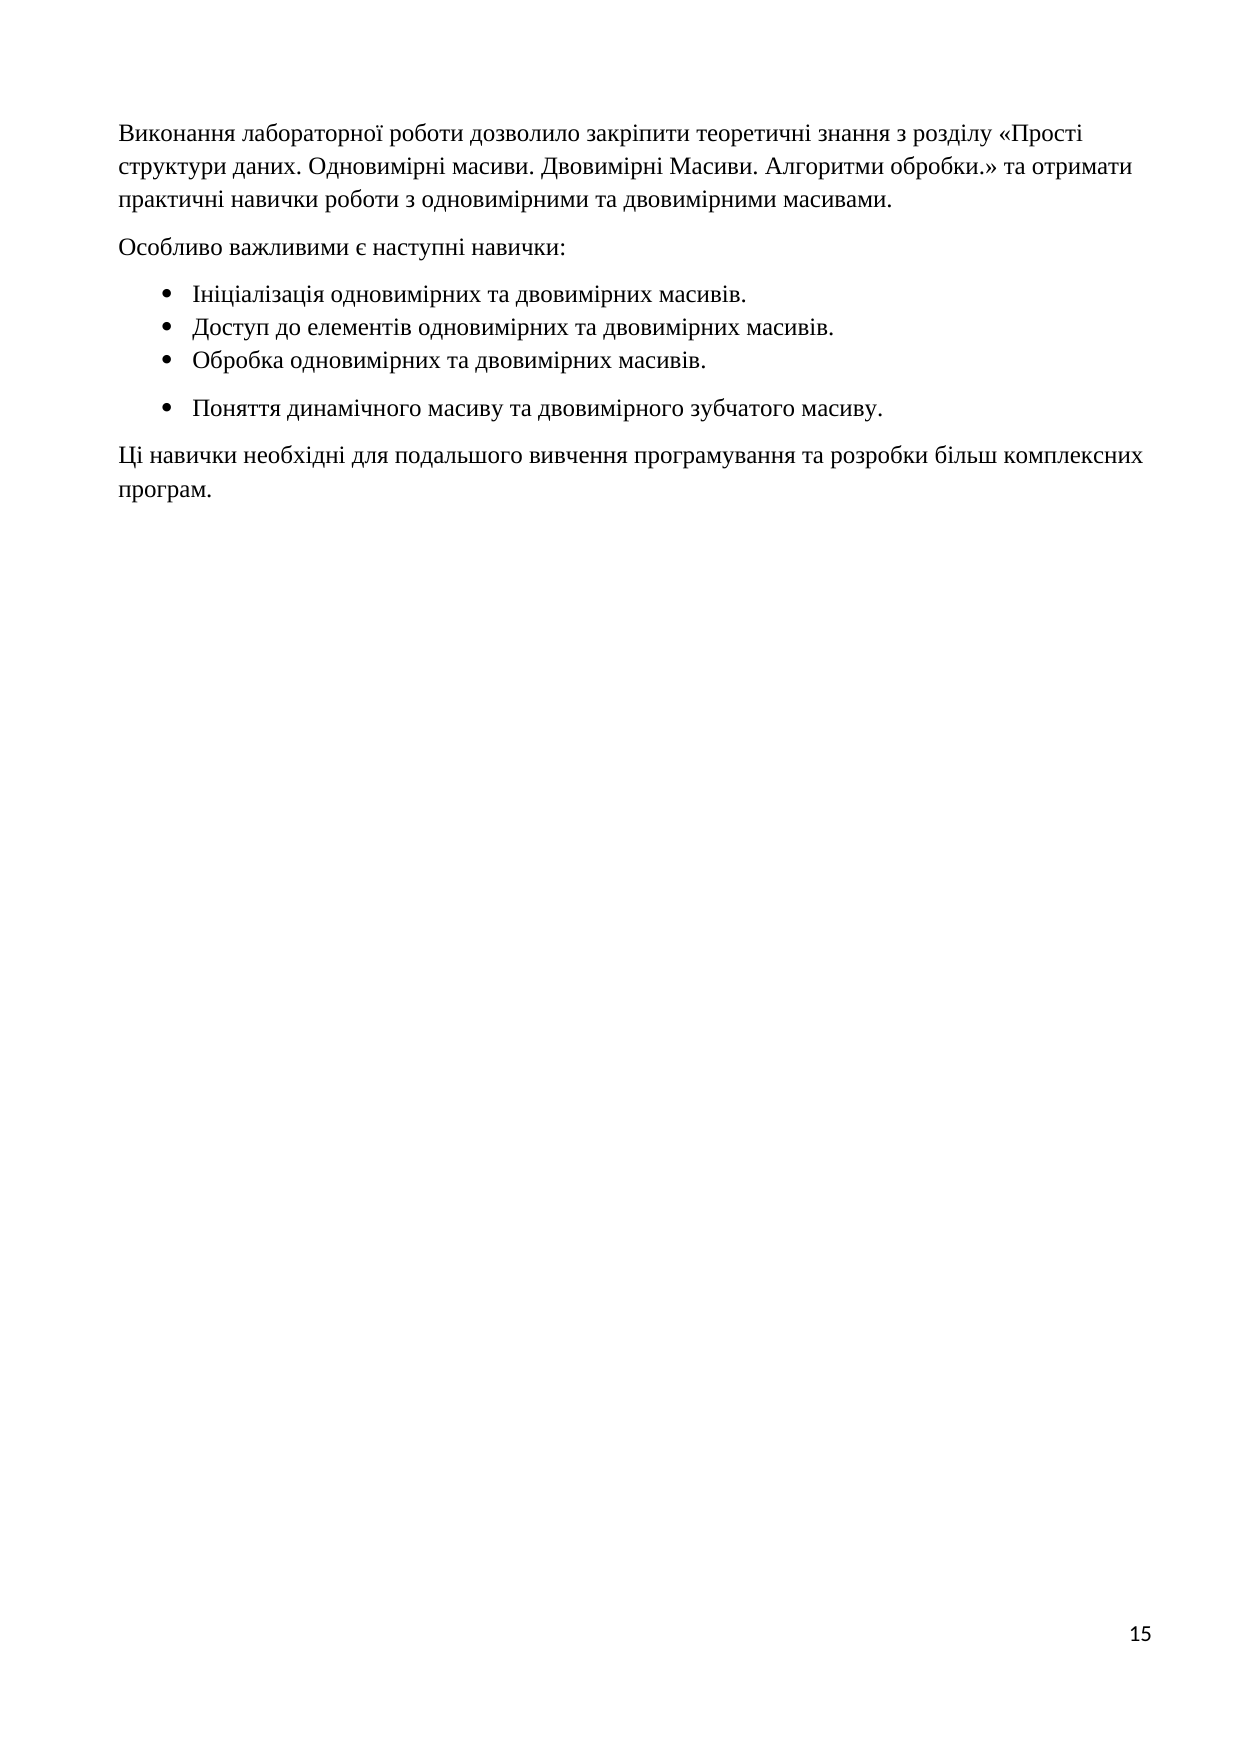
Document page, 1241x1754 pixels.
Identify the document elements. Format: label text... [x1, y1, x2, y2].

text Виконання лабораторної роботи дозволило закріпити теоретичні знання з розділу «Прості структури даних. Одновимірні масиви. Двовимірні Масиви. Алгоритми обробки.» та отримати практичні навички роботи з одновимірними та двовимірними масивами. [118, 118, 1152, 213]
list Ініціалізація одновимірних та двовимірних масивів. [162, 279, 1152, 308]
list Доступ до елементів одновимірних та двовимірних масивів. [162, 312, 1152, 341]
list Поняття динамічного масиву та двовимірного зубчатого масиву. [162, 393, 1152, 422]
text Ці навички необхідні для подальшого вивчення програмування та розробки більш комплексних програм. [118, 441, 1152, 502]
text Особливо важливими є наступні навички: [118, 232, 1152, 261]
list Обробка одновимірних та двовимірних масивів. [162, 345, 1152, 374]
